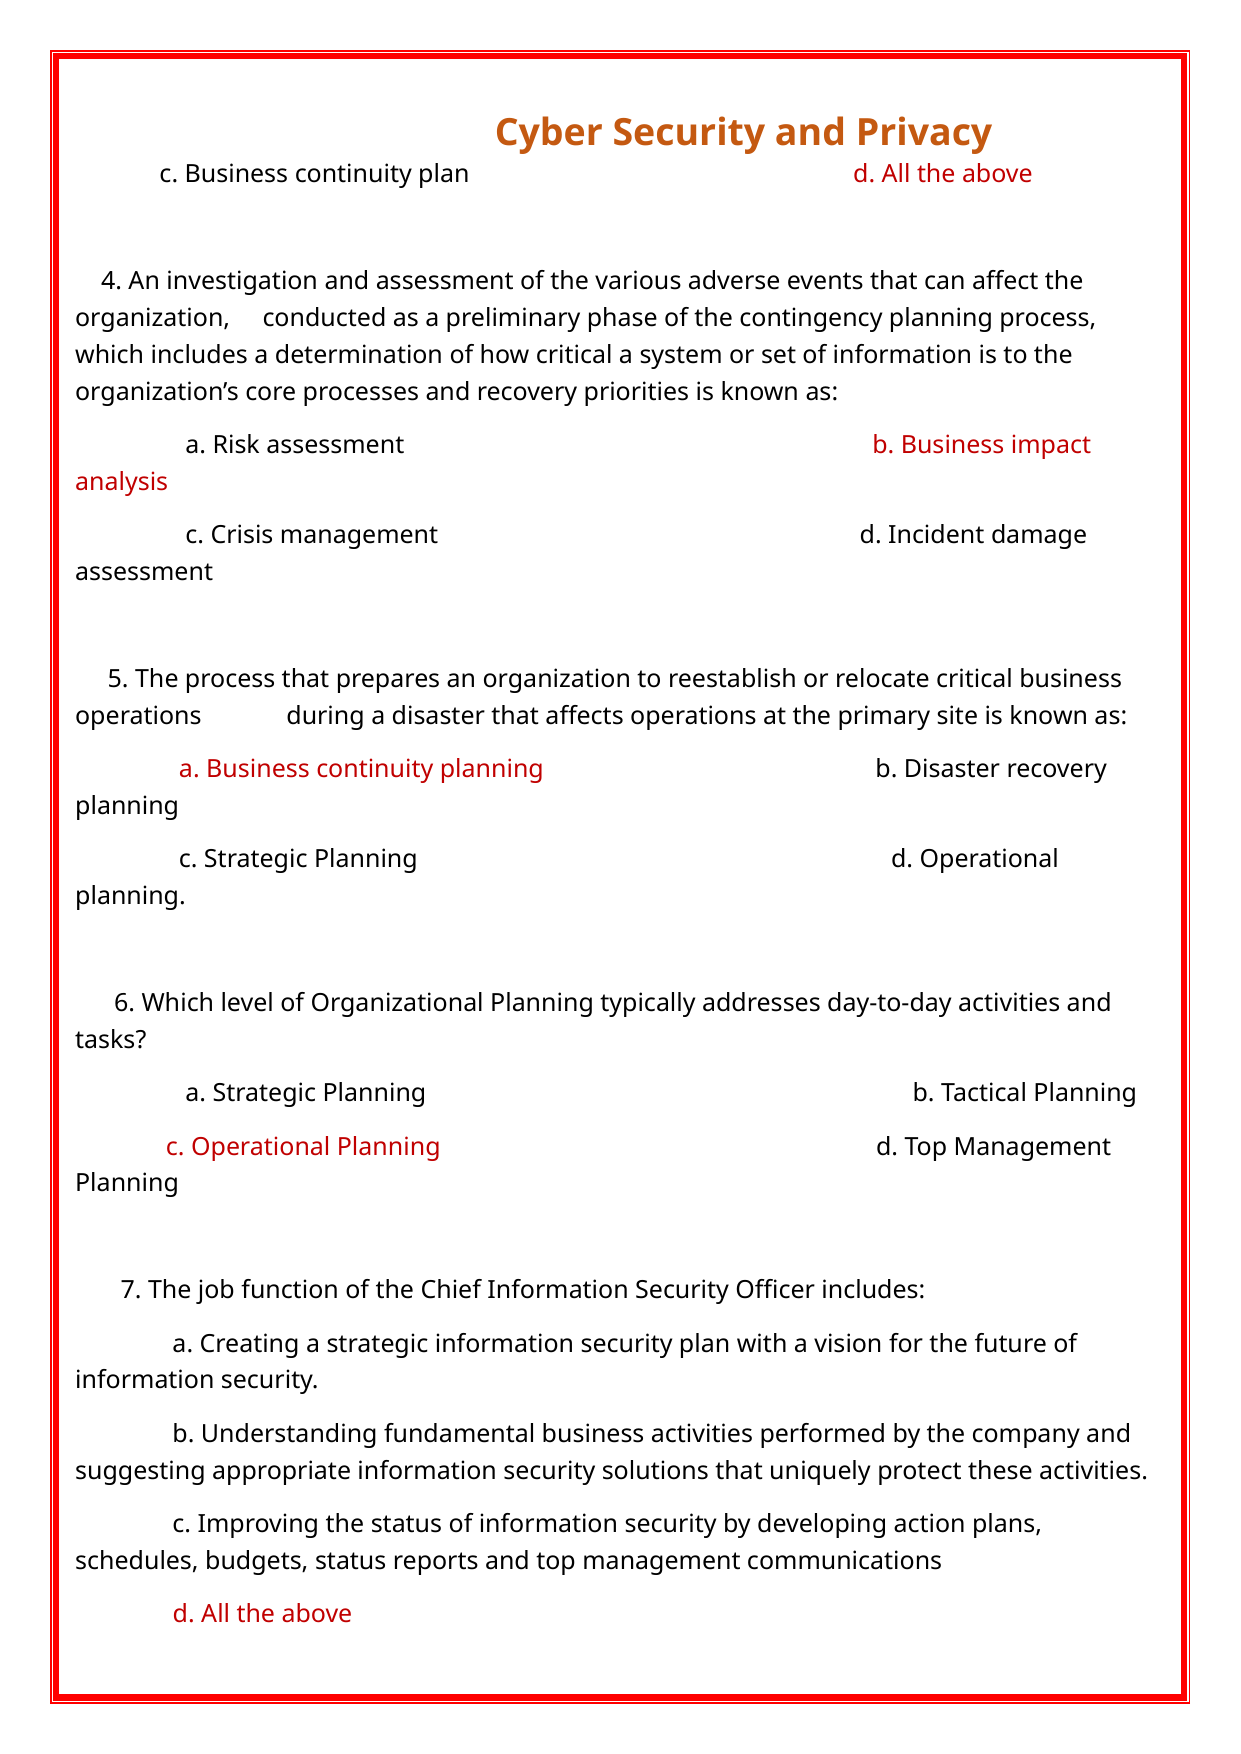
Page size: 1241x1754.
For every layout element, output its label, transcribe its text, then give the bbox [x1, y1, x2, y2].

text c. Strategic Planning d. Operational planning. [75, 841, 1165, 912]
text a. Creating a strategic information security plan with a vision for the future of information security. [75, 1325, 1165, 1396]
text a. Strategic Planning b. Tactical Planning [75, 1075, 1165, 1109]
text 5. The process that prepares an organization to reestablish or relocate critical business operations . during a disaster that affects operations at the primary site is known as: [75, 661, 1165, 731]
text b. Understanding fundamental business activities performed by the company and suggesting appropriate information security solutions that uniquely protect these activities. [75, 1416, 1165, 1486]
text 6. Which level of Organizational Planning typically addresses day-to-day activities and tasks? [75, 984, 1165, 1055]
text d. All the above [75, 1596, 1165, 1630]
text c. Improving the status of information security by developing action plans, schedules, budgets, status reports and top management communications [75, 1506, 1165, 1577]
text c. Business continuity plan d. All the above [75, 156, 1165, 190]
text a. Business continuity planning b. Disaster recovery planning [75, 751, 1165, 822]
text 7. The job function of the Chief Information Security Officer includes: [75, 1272, 1165, 1306]
text 4. An investigation and assessment of the various adverse events that can affect the organization, conducted as a preliminary phase of the contingency planning process, which includes a determination of how critical a system or set of information is to the organization’s core processes and recovery priorities is known as: [75, 263, 1165, 407]
text c. Operational Planning d. Top Management Planning [75, 1128, 1165, 1199]
text a. Risk assessment b. Business impact analysis [75, 427, 1165, 497]
text c. Crisis management d. Incident damage assessment [75, 517, 1165, 588]
